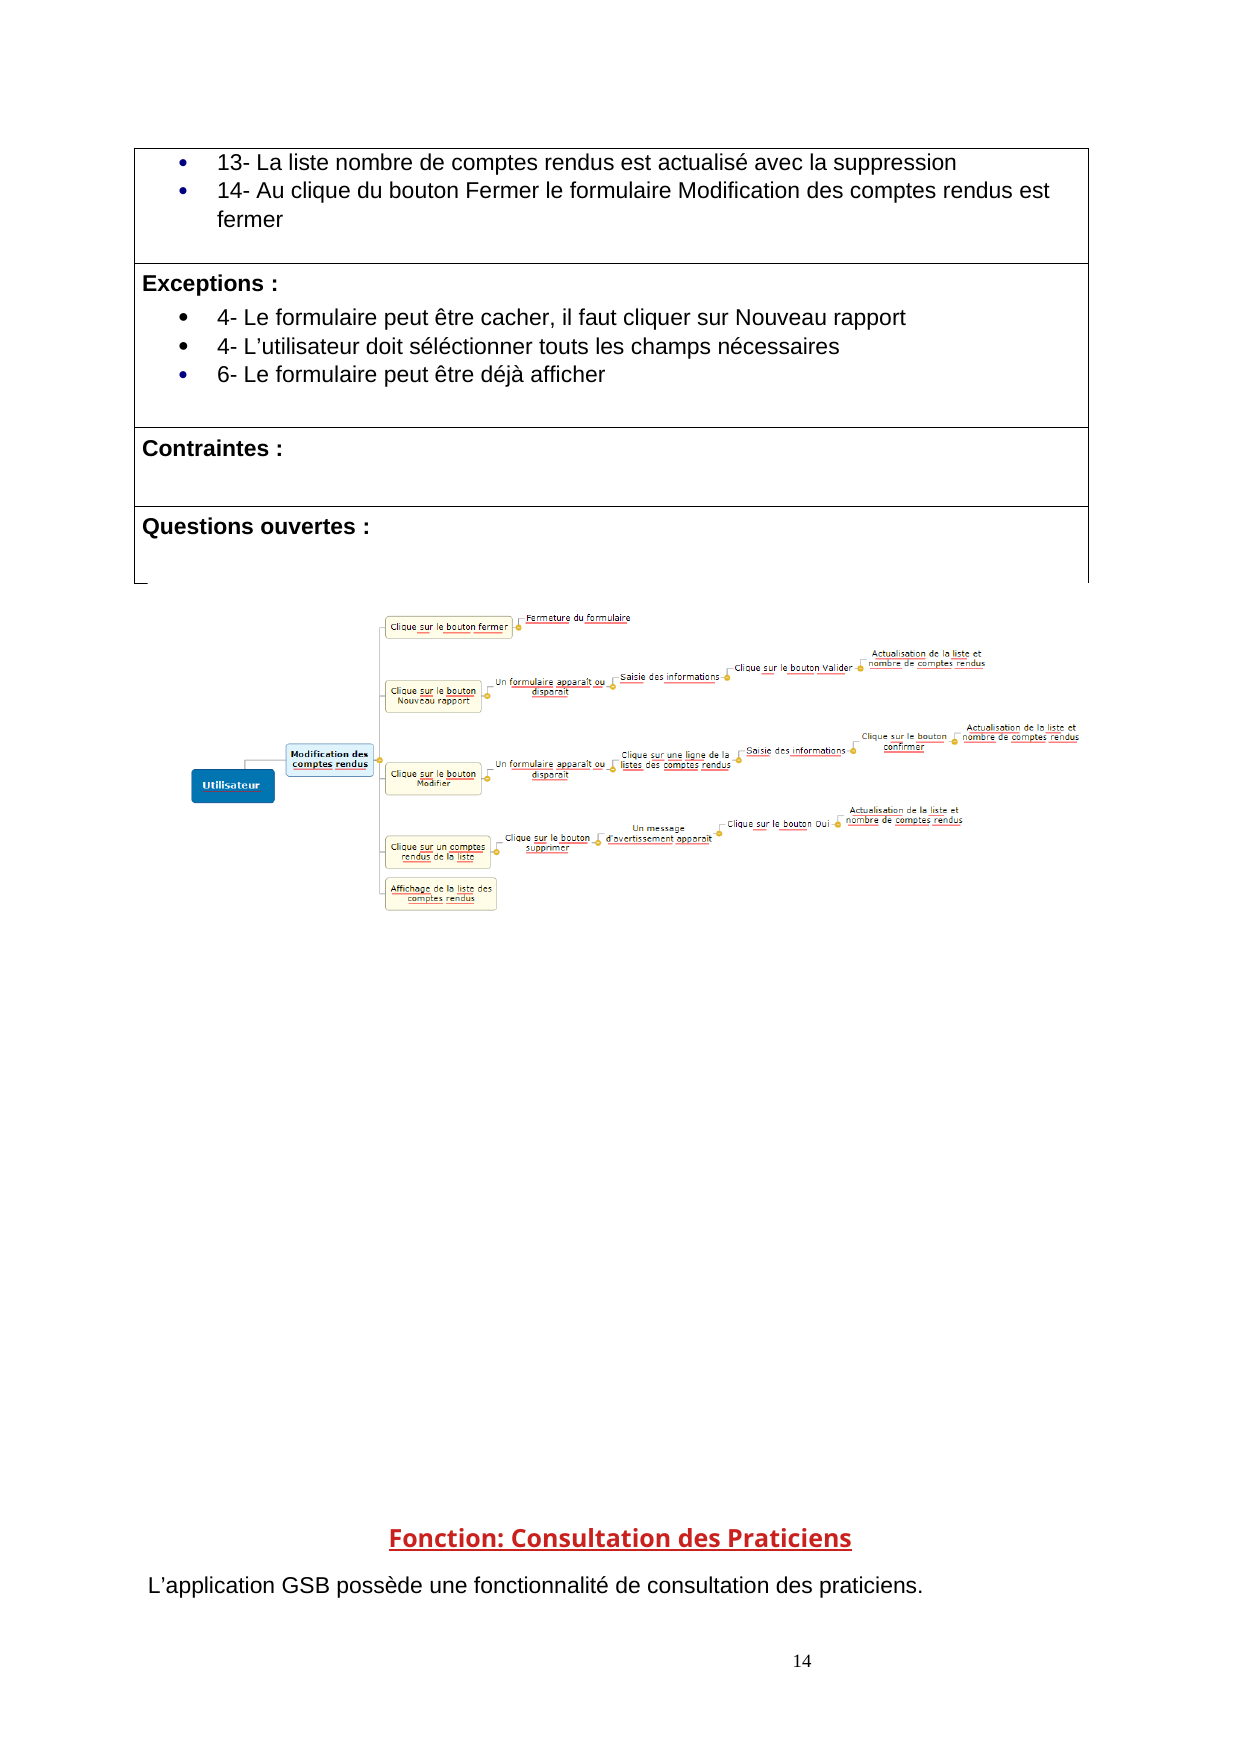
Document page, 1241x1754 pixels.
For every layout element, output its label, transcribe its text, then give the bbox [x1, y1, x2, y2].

picture [147, 583, 1093, 936]
table_cell Exceptions : 4- Le formulaire peut être cacher, il faut cliquer sur Nouveau rapport 4- L’utilisateur doit séléctionner touts les champs nécessaires 6- Le formulaire peut être déjà afficher [135, 264, 1088, 427]
table_cell Contraintes : [135, 428, 1088, 506]
table_cell Questions ouvertes : [135, 507, 1088, 583]
text Fonction: Consultation des Praticiens [148, 1511, 1093, 1555]
text L’application GSB possède une fonctionnalité de consultation des praticiens. [148, 1555, 1093, 1598]
